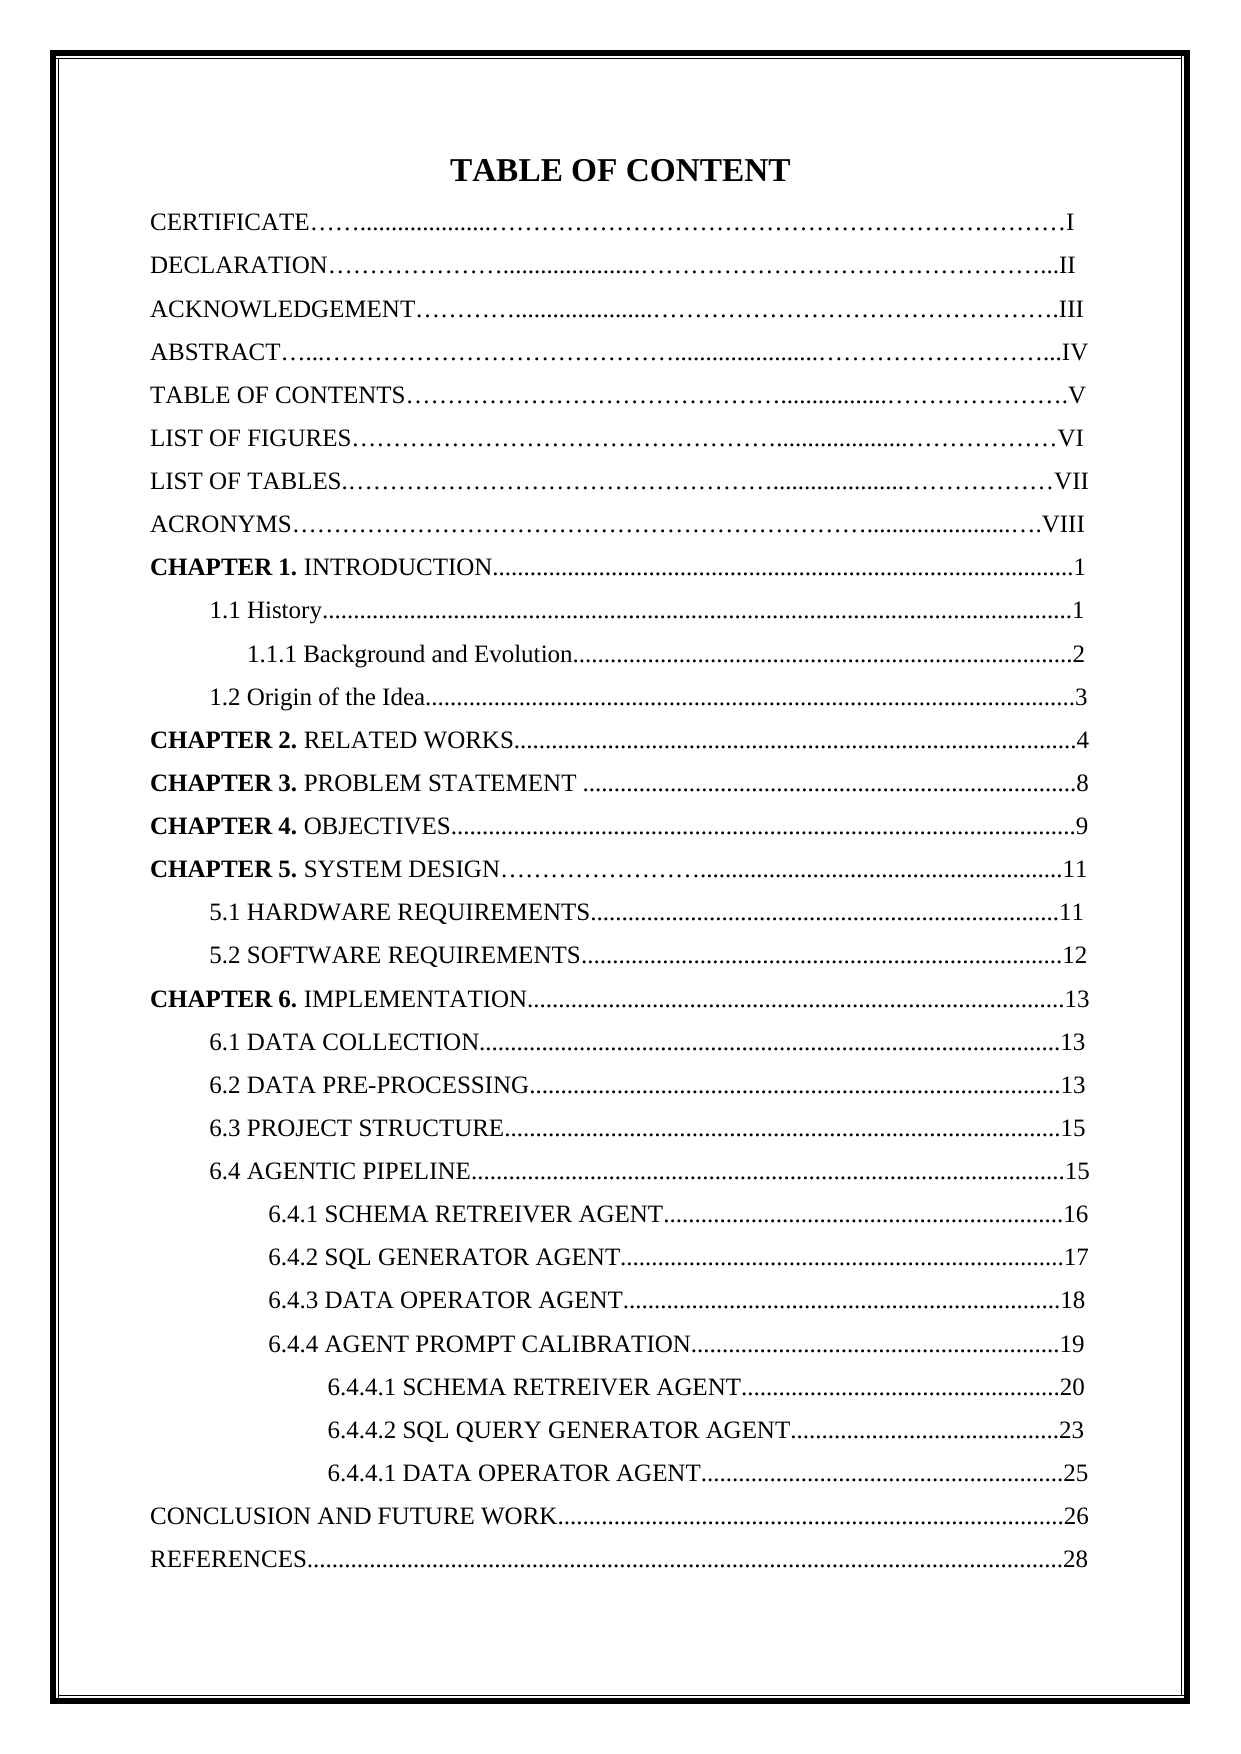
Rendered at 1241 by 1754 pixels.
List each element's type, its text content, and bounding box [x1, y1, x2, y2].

text LIST OF TABLES.…………………………………………….....................………………VII ACRONYMS…………………………………………………………….......................….VIII [150, 466, 1090, 538]
list 1.1.1 Background and Evolution................................................................................2 [247, 639, 1090, 667]
list History........................................................................................................................1 [209, 596, 1090, 624]
text 6.4 AGENTIC PIPELINE...............................................................................................15 [150, 1156, 1090, 1185]
text CHAPTER 5. SYSTEM DESIGN……………………..........................................................11 [150, 854, 1090, 883]
text 6.2 DATA PRE-PROCESSING.....................................................................................13 [150, 1070, 1090, 1099]
text 6.4.4.1 SCHEMA RETREIVER AGENT...................................................20 [150, 1372, 1090, 1401]
text 6.4.3 DATA OPERATOR AGENT......................................................................18 [150, 1286, 1090, 1314]
text CERTIFICATE…….....................……………………………………………………………I DECLARATION…………………......................…………………………………………...II ACKNOWLEDGEMENT…………......................………………………………………….III ABSTRACT…...…………………………………….......................………………………...IV TABLE OF CONTENTS……………………………………….................………………….V LIST OF FIGURES…………………………………………….....................………………VI [150, 207, 1090, 452]
text CHAPTER 4. OBJECTIVES....................................................................................................9 [150, 811, 1090, 840]
text CHAPTER 6. IMPLEMENTATION......................................................................................13 [150, 984, 1090, 1012]
text TABLE OF CONTENT [150, 150, 1090, 188]
text CHAPTER 3. PROBLEM STATEMENT ...............................................................................8 [150, 768, 1090, 797]
text 6.4.4 AGENT PROMPT CALIBRATION...........................................................19 [150, 1329, 1090, 1357]
text 1.2 Origin of the Idea........................................................................................................3 [150, 682, 1090, 711]
text CONCLUSION AND FUTURE WORK.................................................................................26 [150, 1501, 1090, 1530]
text 6.4.2 SQL GENERATOR AGENT.......................................................................17 [150, 1242, 1090, 1271]
text 6.3 PROJECT STRUCTURE.........................................................................................15 [150, 1113, 1090, 1142]
text 6.4.1 SCHEMA RETREIVER AGENT................................................................16 [150, 1199, 1090, 1228]
text 6.1 DATA COLLECTION.............................................................................................13 [150, 1027, 1090, 1056]
text CHAPTER 1. INTRODUCTION.............................................................................................1 [150, 552, 1090, 581]
text CHAPTER 2. RELATED WORKS..........................................................................................4 [150, 725, 1090, 754]
text REFERENCES.........................................................................................................................28 [150, 1544, 1090, 1573]
text 6.4.4.2 SQL QUERY GENERATOR AGENT...........................................23 [150, 1415, 1090, 1444]
text 6.4.4.1 DATA OPERATOR AGENT..........................................................25 [150, 1458, 1090, 1487]
text 5.2 SOFTWARE REQUIREMENTS.............................................................................12 [150, 941, 1090, 969]
text 5.1 HARDWARE REQUIREMENTS...........................................................................11 [150, 897, 1090, 926]
